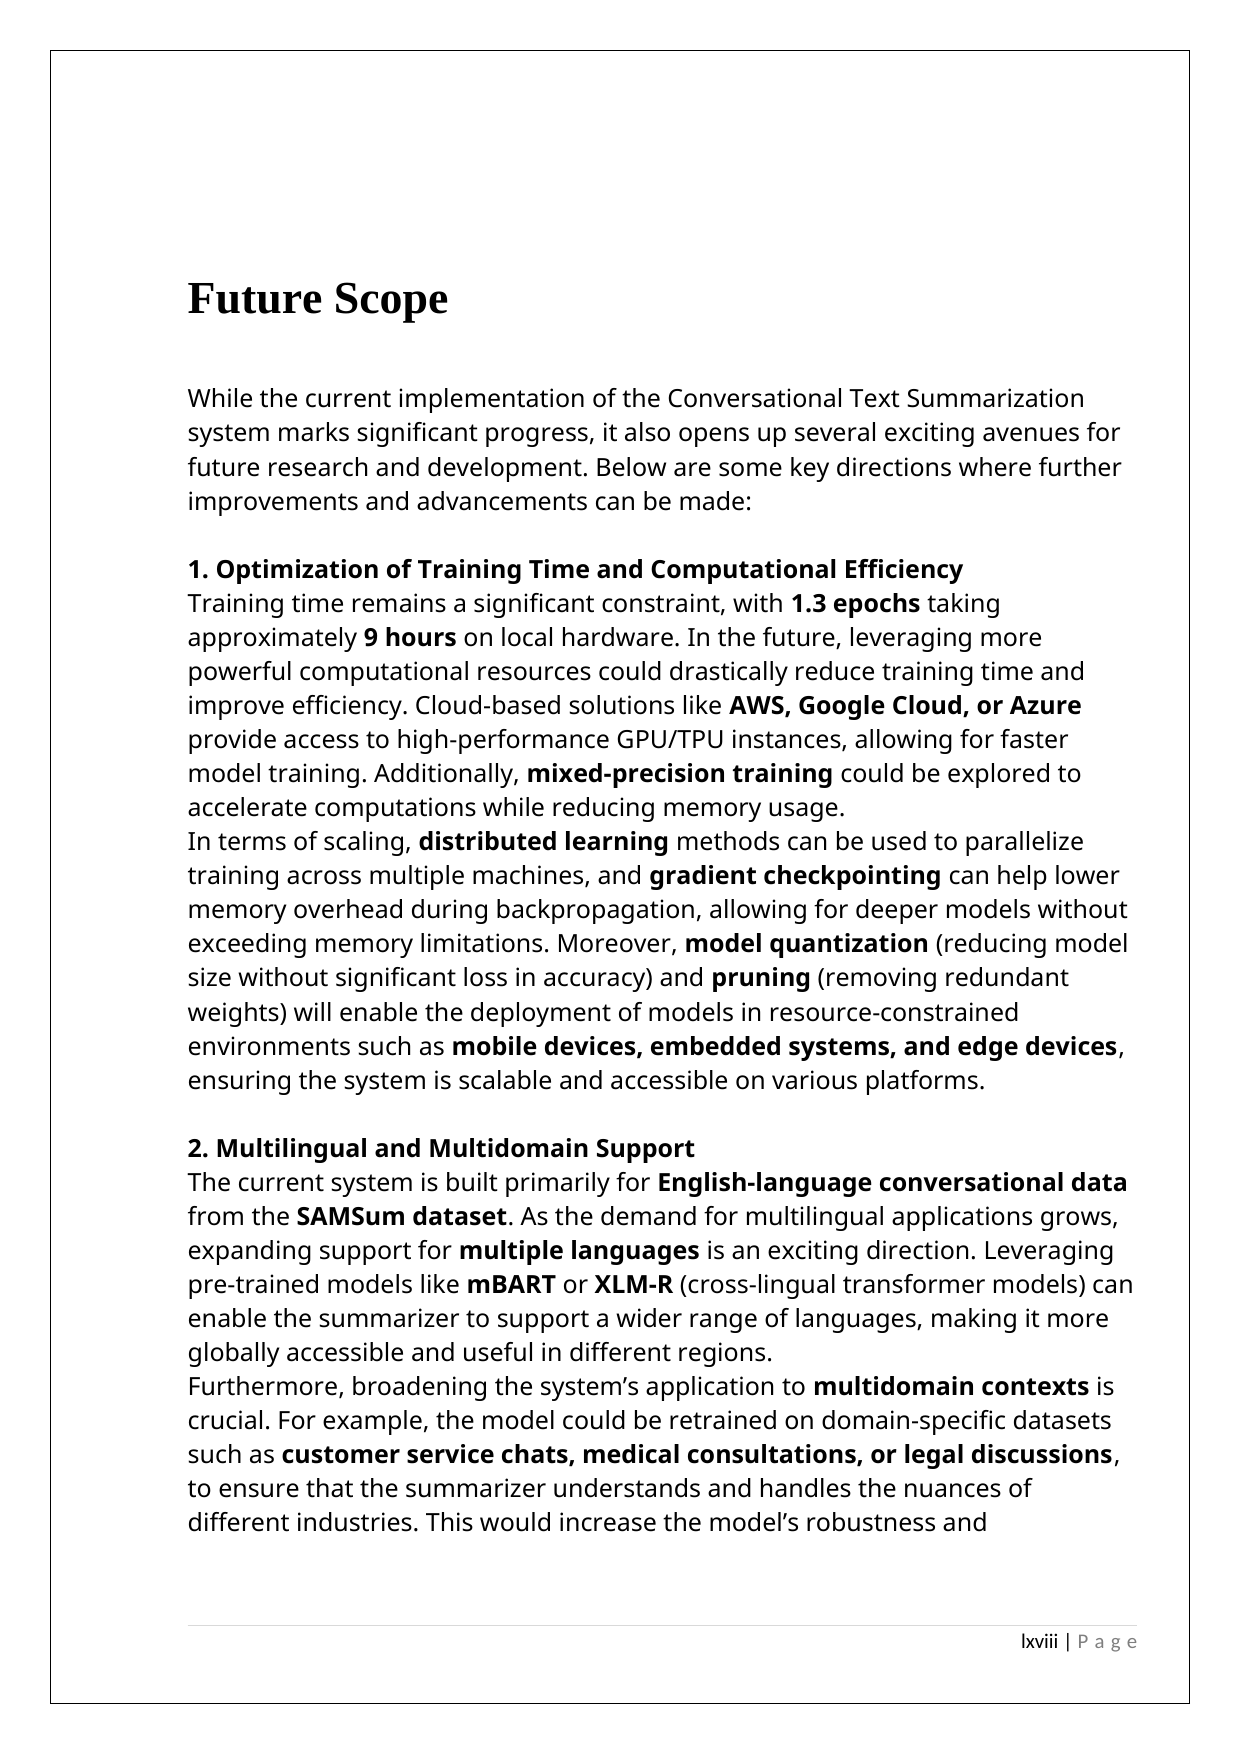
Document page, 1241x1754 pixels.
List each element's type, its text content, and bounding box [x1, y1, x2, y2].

text Future Scope [187, 271, 1137, 323]
text While the current implementation of the Conversational Text Summarization system marks significant progress, it also opens up several exciting avenues for future research and development. Below are some key directions where further improvements and advancements can be made: [187, 381, 1137, 517]
text In terms of scaling, distributed learning methods can be used to parallelize training across multiple machines, and gradient checkpointing can help lower memory overhead during backpropagation, allowing for deeper models without exceeding memory limitations. Moreover, model quantization (reducing model size without significant loss in accuracy) and pruning (removing redundant weights) will enable the deployment of models in resource-constrained environments such as mobile devices, embedded systems, and edge devices, ensuring the system is scalable and accessible on various platforms. [187, 824, 1137, 1096]
text 2. Multilingual and Multidomain Support [187, 1130, 1137, 1164]
text The current system is built primarily for English-language conversational data from the SAMSum dataset. As the demand for multilingual applications grows, expanding support for multiple languages is an exciting direction. Leveraging pre-trained models like mBART or XLM-R (cross-lingual transformer models) can enable the summarizer to support a wider range of languages, making it more globally accessible and useful in different regions. [187, 1164, 1137, 1369]
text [187, 1369, 1137, 1539]
text 1. Optimization of Training Time and Computational Efficiency [187, 551, 1137, 585]
text Training time remains a significant constraint, with 1.3 epochs taking approximately 9 hours on local hardware. In the future, leveraging more powerful computational resources could drastically reduce training time and improve efficiency. Cloud-based solutions like AWS, Google Cloud, or Azure provide access to high-performance GPU/TPU instances, allowing for faster model training. Additionally, mixed-precision training could be explored to accelerate computations while reducing memory usage. [187, 585, 1137, 824]
